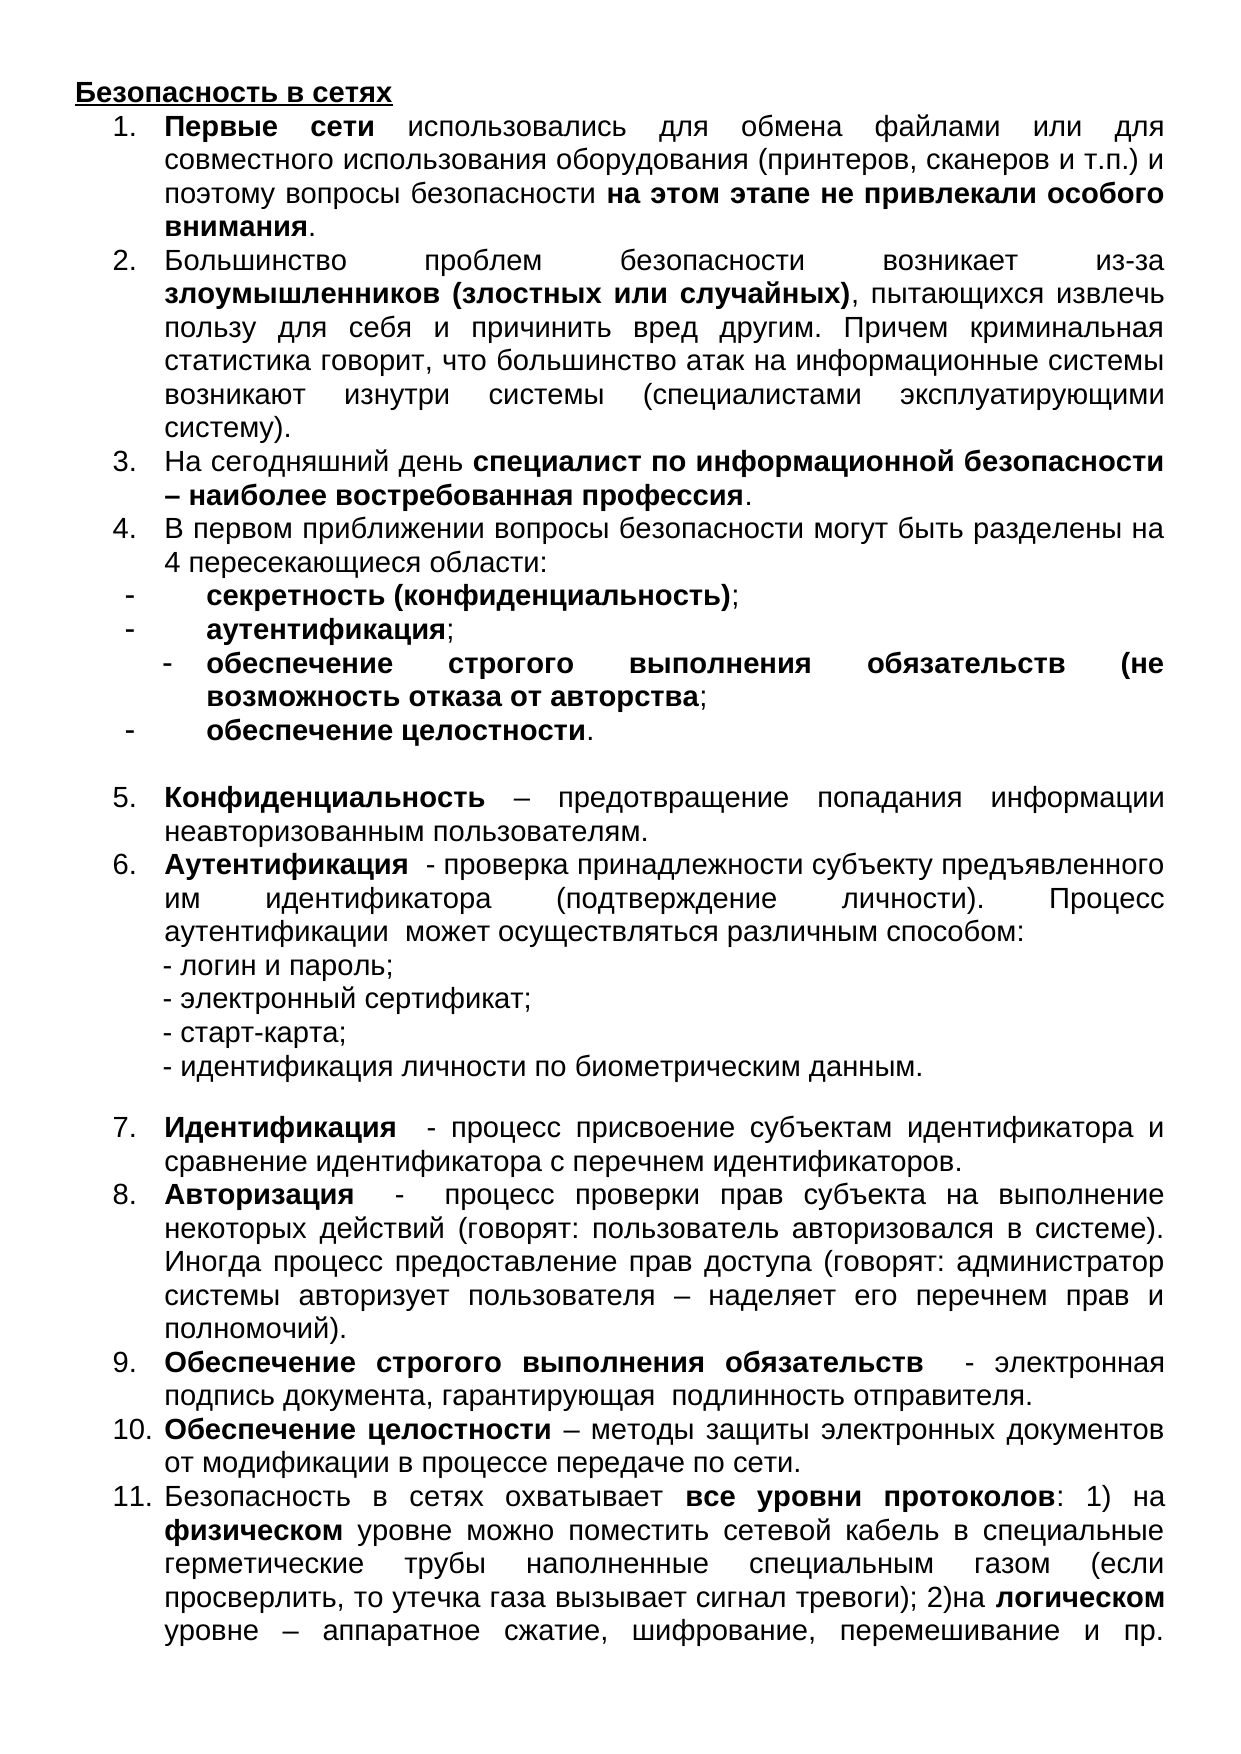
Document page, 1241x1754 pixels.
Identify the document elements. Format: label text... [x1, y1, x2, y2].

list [112, 1479, 1165, 1647]
list Конфиденциальность – предотвращение попадания информации неавторизованным пользователям. [112, 780, 1165, 847]
list Авторизация - процесс проверки прав субъекта на выполнение некоторых действий (говорят: пользователь авторизовался в системе). Иногда процесс предоставление прав доступа (говорят: администратор системы авторизует пользователя – наделяет его перечнем прав и полномочий). [112, 1177, 1165, 1345]
list Большинство проблем безопасности возникает из-за злоумышленников (злостных или случайных), пытающихся извлечь пользу для себя и причинить вред другим. Причем криминальная статистика говорит, что большинство атак на информационные системы возникают изнутри системы (специалистами эксплуатирующими систему). [112, 243, 1165, 444]
text - логин и пароль; [162, 948, 1165, 981]
list На сегодняшний день специалист по информационной безопасности – наиболее востребованная профессия. [112, 444, 1165, 511]
list Аутентификация - проверка принадлежности субъекту предъявленного им идентификатора (подтверждение личности). Процесс аутентификации может осуществляться различным способом: [112, 847, 1165, 948]
list Идентификация - процесс присвоение субъектам идентификатора и сравнение идентификатора с перечнем идентификаторов. [112, 1110, 1165, 1177]
text - электронный сертификат; [162, 981, 1165, 1015]
text - старт-карта; [162, 1015, 1165, 1048]
list Обеспечение строгого выполнения обязательств - электронная подпись документа, гарантирующая подлинность отправителя. [112, 1345, 1165, 1412]
list В первом приближении вопросы безопасности могут быть разделены на 4 пересекающиеся области: [112, 511, 1165, 578]
list Первые сети использовались для обмена файлами или для совместного использования оборудования (принтеров, сканеров и т.п.) и поэтому вопросы безопасности на этом этапе не привлекали особого внимания. [112, 108, 1165, 243]
list аутентификация; [75, 612, 1165, 646]
list обеспечение целостности. [75, 713, 1165, 747]
list секретность (конфиденциальность); [75, 578, 1165, 612]
text Безопасность в сетях [75, 75, 1165, 108]
list Обеспечение целостности – методы защиты электронных документов от модификации в процессе передаче по сети. [112, 1412, 1165, 1479]
list обеспечение строгого выполнения обязательств (не возможность отказа от авторства; [162, 646, 1165, 713]
text - идентификация личности по биометрическим данным. [162, 1048, 1165, 1082]
